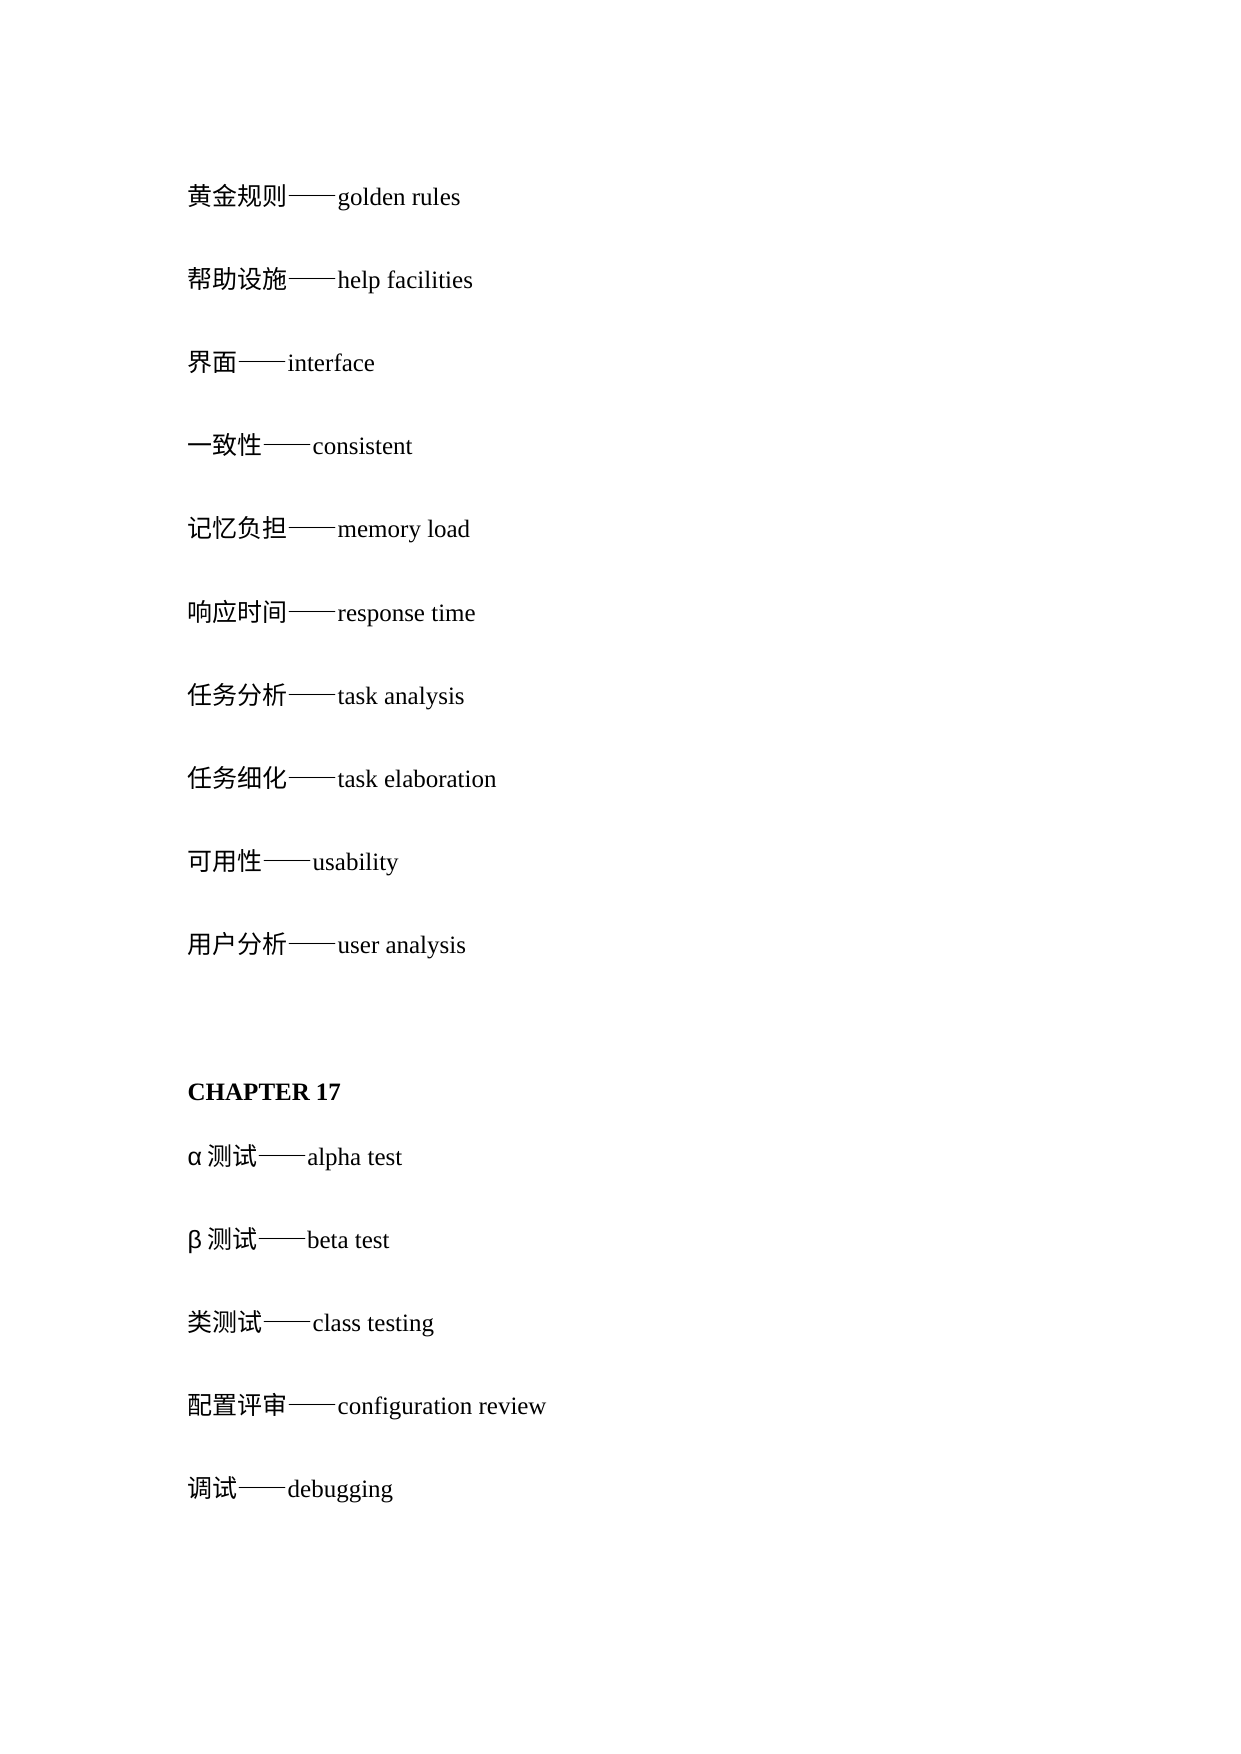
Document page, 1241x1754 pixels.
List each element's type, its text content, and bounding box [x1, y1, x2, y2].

list 响应时间——response time [187, 578, 1053, 643]
list CHAPTER 17 [187, 1075, 1053, 1108]
list 任务细化——task elaboration [187, 744, 1053, 809]
list 一致性——consistent [187, 411, 1053, 476]
list 可用性——usability [187, 827, 1053, 892]
list 记忆负担——memory load [187, 494, 1053, 559]
list 界面——interface [187, 328, 1053, 393]
list 任务分析——task analysis [187, 661, 1053, 726]
list 帮助设施——help facilities [187, 245, 1053, 310]
list β测试——beta test [187, 1205, 1053, 1270]
list 配置评审——configuration review [187, 1371, 1053, 1436]
list 类测试——class testing [187, 1288, 1053, 1353]
list 调试——debugging [187, 1454, 1053, 1519]
list α测试——alpha test [187, 1122, 1053, 1187]
list 用户分析——user analysis [187, 910, 1053, 975]
list 黄金规则——golden rules [187, 162, 1053, 227]
